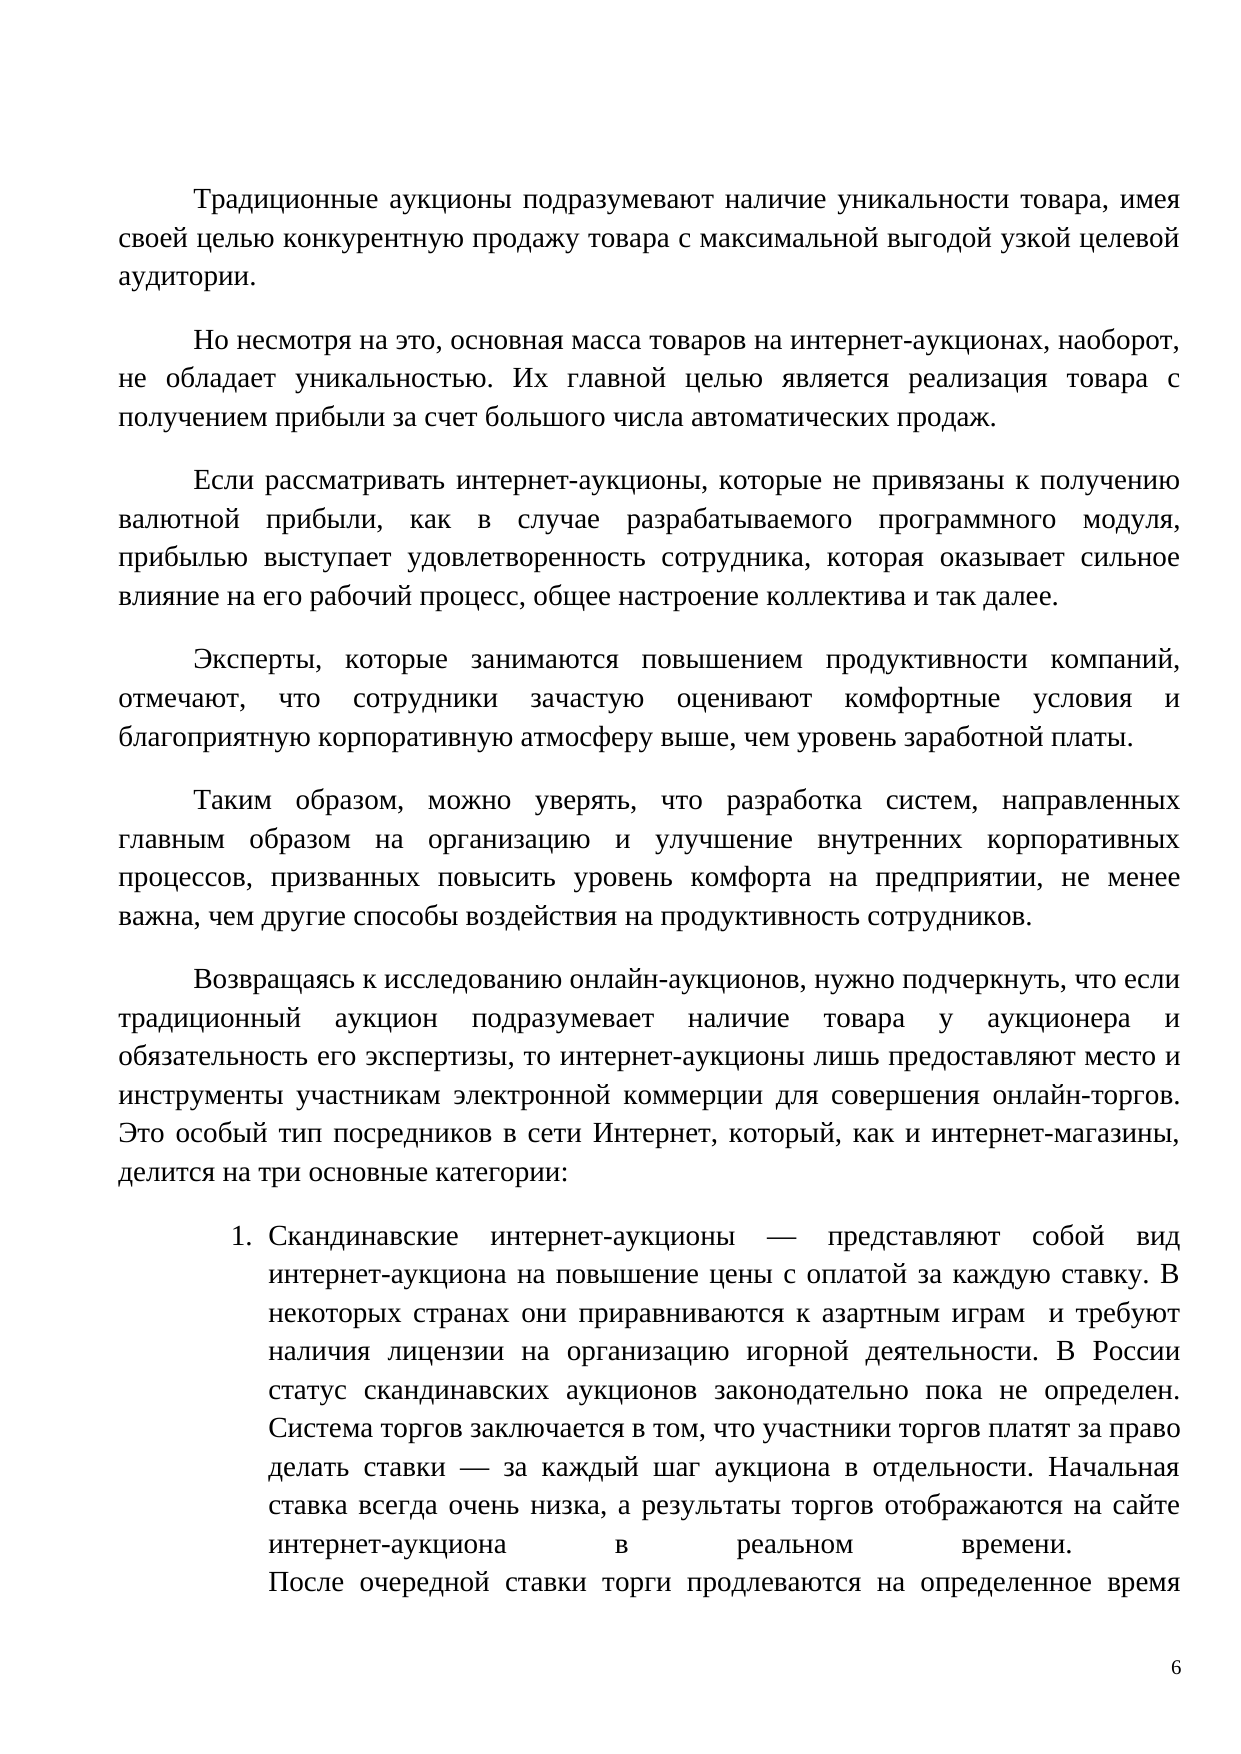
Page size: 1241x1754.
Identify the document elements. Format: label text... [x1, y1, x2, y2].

text Но несмотря на это, основная масса товаров на интернет-аукционах, наоборот, не обладает уникальностью. Их главной целью является реализация товара с получением прибыли за счет большого числа автоматических продаж. [118, 322, 1181, 432]
text Возвращаясь к исследованию онлайн-аукционов, нужно подчеркнуть, что если традиционный аукцион подразумевает наличие товара у аукционера и обязательность его экспертизы, то интернет-аукционы лишь предоставляют место и инструменты участникам электронной коммерции для совершения онлайн-торгов. Это особый тип посредников в сети Интернет, который, как и интернет-магазины, делится на три основные категории: [118, 961, 1181, 1188]
text Эксперты, которые занимаются повышением продуктивности компаний, отмечают, что сотрудники зачастую оценивают комфортные условия и благоприятную корпоративную атмосферу выше, чем уровень заработной платы. [118, 642, 1181, 752]
text Таким образом, можно уверять, что разработка систем, направленных главным образом на организацию и улучшение внутренних корпоративных процессов, призванных повысить уровень комфорта на предприятии, не менее важна, чем другие способы воздействия на продуктивность сотрудников. [118, 782, 1181, 931]
text Если рассматривать интернет-аукционы, которые не привязаны к получению валютной прибыли, как в случае разрабатываемого программного модуля, прибылью выступает удовлетворенность сотрудника, которая оказывает сильное влияние на его рабочий процесс, общее настроение коллектива и так далее. [118, 462, 1181, 612]
text Традиционные аукционы подразумевают наличие уникальности товара, имея своей целью конкурентную продажу товара с максимальной выгодой узкой целевой аудитории. [118, 181, 1181, 292]
